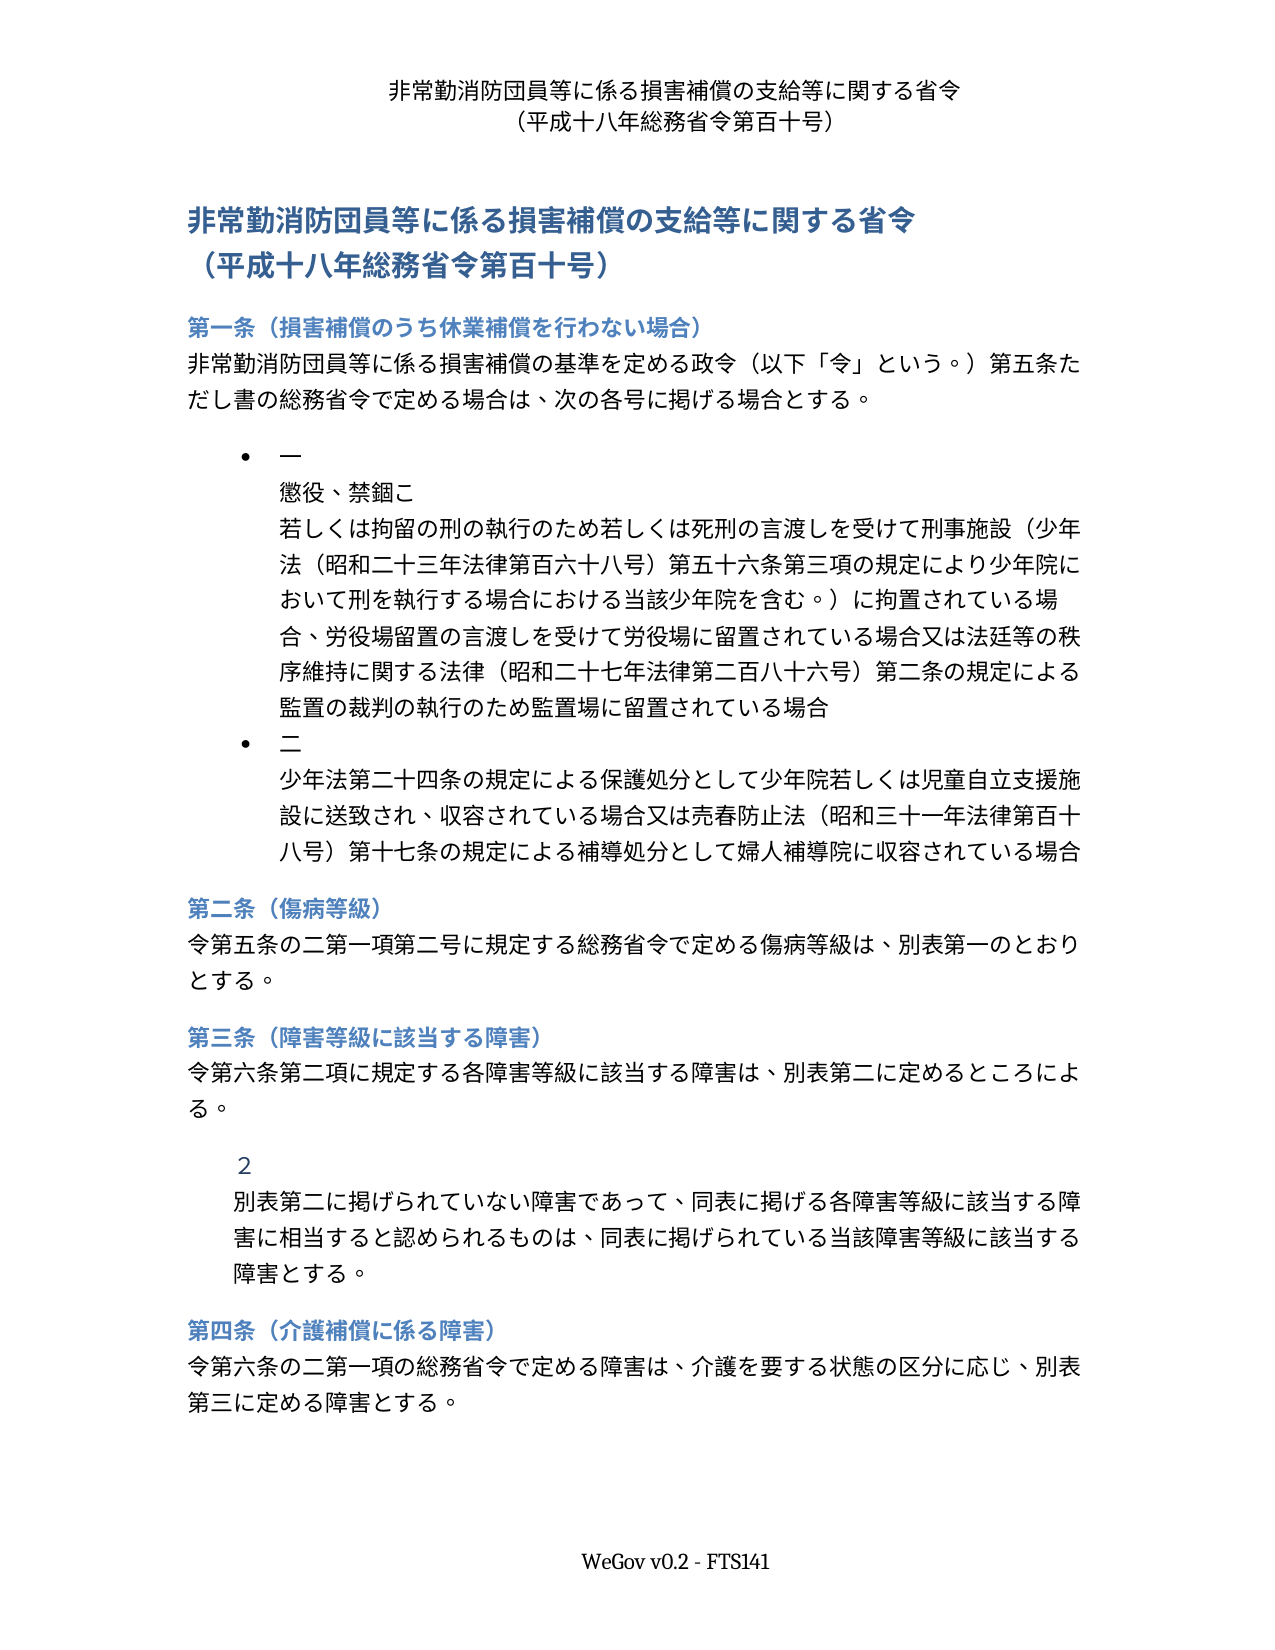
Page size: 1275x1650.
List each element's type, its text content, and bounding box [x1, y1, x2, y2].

subtitle ２ [233, 1150, 1087, 1181]
subtitle 第四条（介護補償に係る障害） [187, 1315, 1087, 1346]
list 二 少年法第二十四条の規定による保護処分として少年院若しくは児童自立支援施設に送致され、収容されている場合又は売春防止法（昭和三十一年法律第百十八号）第十七条の規定による補導処分として婦人補導院に収容されている場合 [242, 728, 1087, 867]
subtitle 第一条（損害補償のうち休業補償を行わない場合） [187, 312, 1087, 343]
text 令第五条の二第一項第二号に規定する総務省令で定める傷病等級は、別表第一のとおりとする。 [187, 929, 1087, 996]
text 別表第二に掲げられていない障害であって、同表に掲げる各障害等級に該当する障害に相当すると認められるものは、同表に掲げられている当該障害等級に該当する障害とする。 [233, 1186, 1087, 1289]
subtitle 第二条（傷病等級） [187, 893, 1087, 924]
text 令第六条の二第一項の総務省令で定める障害は、介護を要する状態の区分に応じ、別表第三に定める障害とする。 [187, 1351, 1087, 1418]
text 非常勤消防団員等に係る損害補償の基準を定める政令（以下「令」という。）第五条ただし書の総務省令で定める場合は、次の各号に掲げる場合とする。 [187, 348, 1087, 415]
subtitle 第三条（障害等級に該当する障害） [187, 1021, 1087, 1053]
text 令第六条第二項に規定する各障害等級に該当する障害は、別表第二に定めるところによる。 [187, 1057, 1087, 1124]
list 一 懲役、禁錮こ 若しくは拘留の刑の執行のため若しくは死刑の言渡しを受けて刑事施設（少年法（昭和二十三年法律第百六十八号）第五十六条第三項の規定により少年院において刑を執行する場合における当該少年院を含む。）に拘置されている場合、労役場留置の言渡しを受けて労役場に留置されている場合又は法廷等の秩序維持に関する法律（昭和二十七年法律第二百八十六号）第二条の規定による監置の裁判の執行のため監置場に留置されている場合 [242, 441, 1087, 723]
subtitle 非常勤消防団員等に係る損害補償の支給等に関する省令 （平成十八年総務省令第百十号） [187, 200, 1087, 285]
